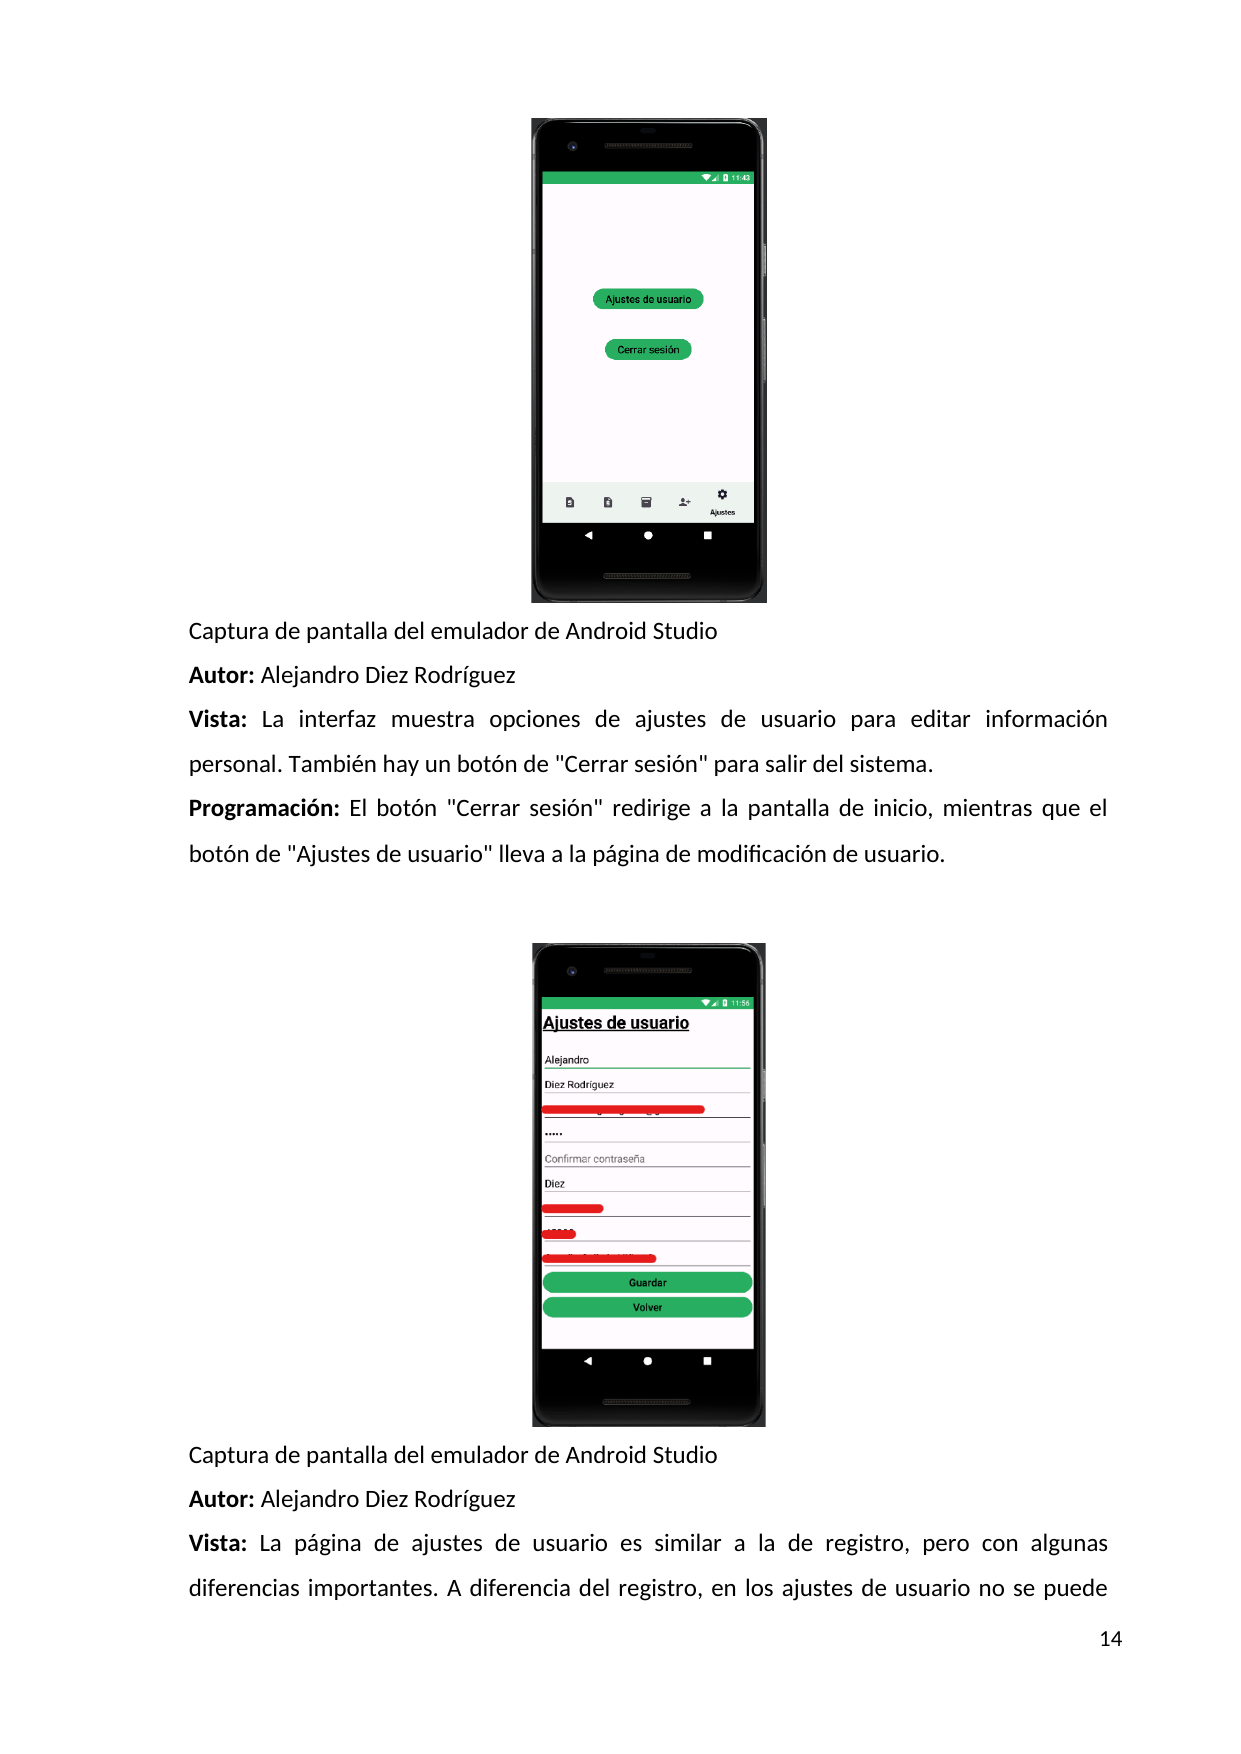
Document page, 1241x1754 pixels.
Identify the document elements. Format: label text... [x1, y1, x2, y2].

picture [531, 118, 767, 603]
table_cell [177, 1527, 1121, 1603]
picture [532, 943, 766, 1427]
table_cell Captura de pantalla del emulador de Android Studio [177, 1440, 1121, 1483]
table_header [177, 944, 1121, 1439]
table_cell Captura de pantalla del emulador de Android Studio [177, 616, 1121, 659]
table_cell Autor: Alejandro Diez Rodríguez [177, 659, 1121, 703]
table_cell Programación: El botón "Cerrar sesión" redirige a la pantalla de inicio, mientras que el botón de "Ajustes de usuario" lleva a la página de modificación de usuario. [177, 792, 1121, 882]
table_cell Autor: Alejandro Diez Rodríguez [177, 1483, 1121, 1527]
table_cell Vista: La interfaz muestra opciones de ajustes de usuario para editar información personal. También hay un botón de "Cerrar sesión" para salir del sistema. [177, 703, 1121, 792]
table_header [177, 118, 1121, 616]
